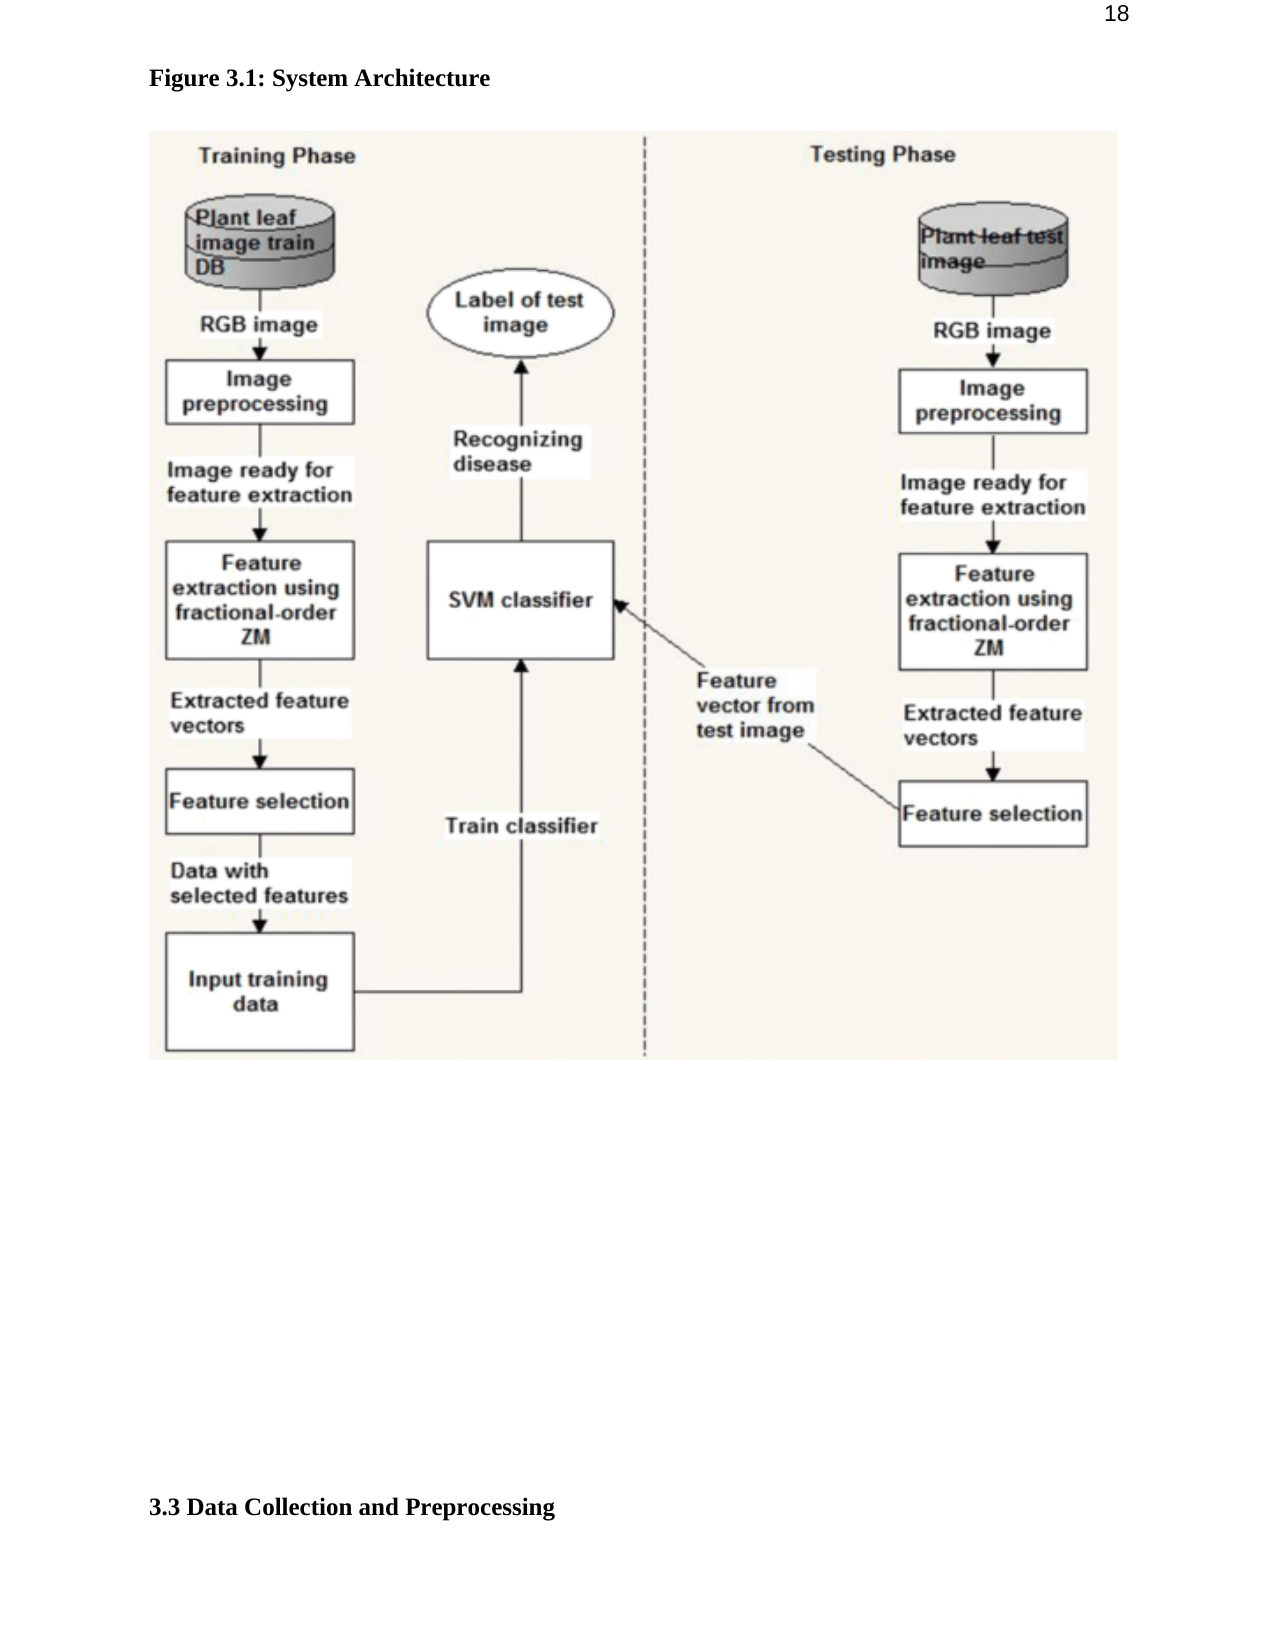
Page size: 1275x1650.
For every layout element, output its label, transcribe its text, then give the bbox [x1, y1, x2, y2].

subtitle 3.3 Data Collection and Preprocessing [149, 1492, 1129, 1521]
picture [148, 131, 1118, 1060]
subtitle Figure 3.1: System Architecture [149, 63, 1129, 92]
